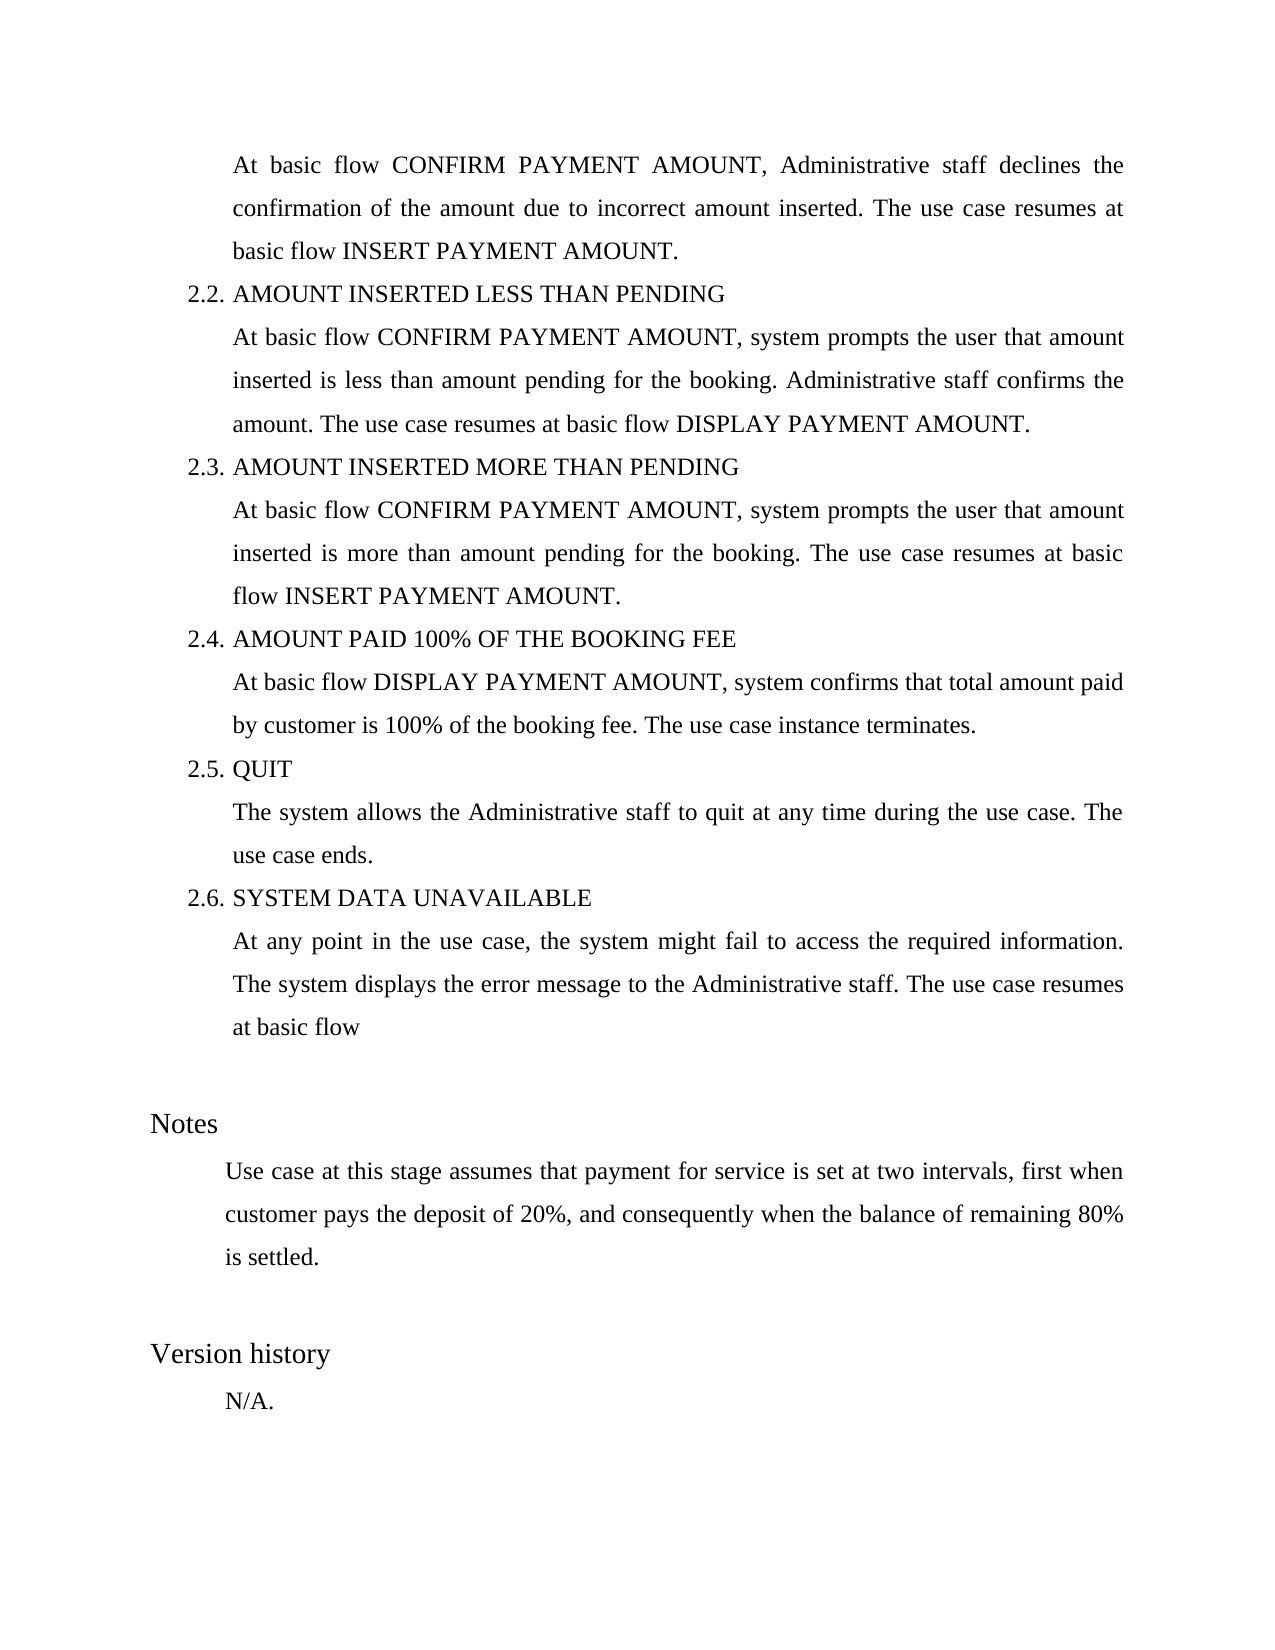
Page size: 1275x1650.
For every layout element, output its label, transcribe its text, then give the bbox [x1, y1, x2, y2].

list The system allows the Administrative staff to quit at any time during the use case. The use case ends. [232, 797, 1125, 869]
text Version history [150, 1336, 1125, 1369]
list At any point in the use case, the system might fail to access the required information. The system displays the error message to the Administrative staff. The use case resumes at basic flow [232, 926, 1125, 1041]
list SYSTEM DATA UNAVAILABLE [187, 883, 1125, 912]
list At basic flow CONFIRM PAYMENT AMOUNT, Administrative staff declines the confirmation of the amount due to incorrect amount inserted. The use case resumes at basic flow INSERT PAYMENT AMOUNT. [232, 150, 1125, 265]
text N/A. [150, 1386, 1125, 1415]
list QUIT [187, 754, 1125, 782]
text Use case at this stage assumes that payment for service is set at two intervals, first when customer pays the deposit of 20%, and consequently when the balance of remaining 80% is settled. [225, 1156, 1125, 1271]
list AMOUNT INSERTED MORE THAN PENDING [187, 452, 1125, 481]
list AMOUNT PAID 100% OF THE BOOKING FEE [187, 624, 1125, 653]
list At basic flow CONFIRM PAYMENT AMOUNT, system prompts the user that amount inserted is less than amount pending for the booking. Administrative staff confirms the amount. The use case resumes at basic flow DISPLAY PAYMENT AMOUNT. [232, 322, 1125, 437]
list At basic flow DISPLAY PAYMENT AMOUNT, system confirms that total amount paid by customer is 100% of the booking fee. The use case instance terminates. [232, 667, 1125, 739]
list AMOUNT INSERTED LESS THAN PENDING [187, 279, 1125, 308]
list At basic flow CONFIRM PAYMENT AMOUNT, system prompts the user that amount inserted is more than amount pending for the booking. The use case resumes at basic flow INSERT PAYMENT AMOUNT. [232, 495, 1125, 610]
text Notes [150, 1106, 1125, 1139]
